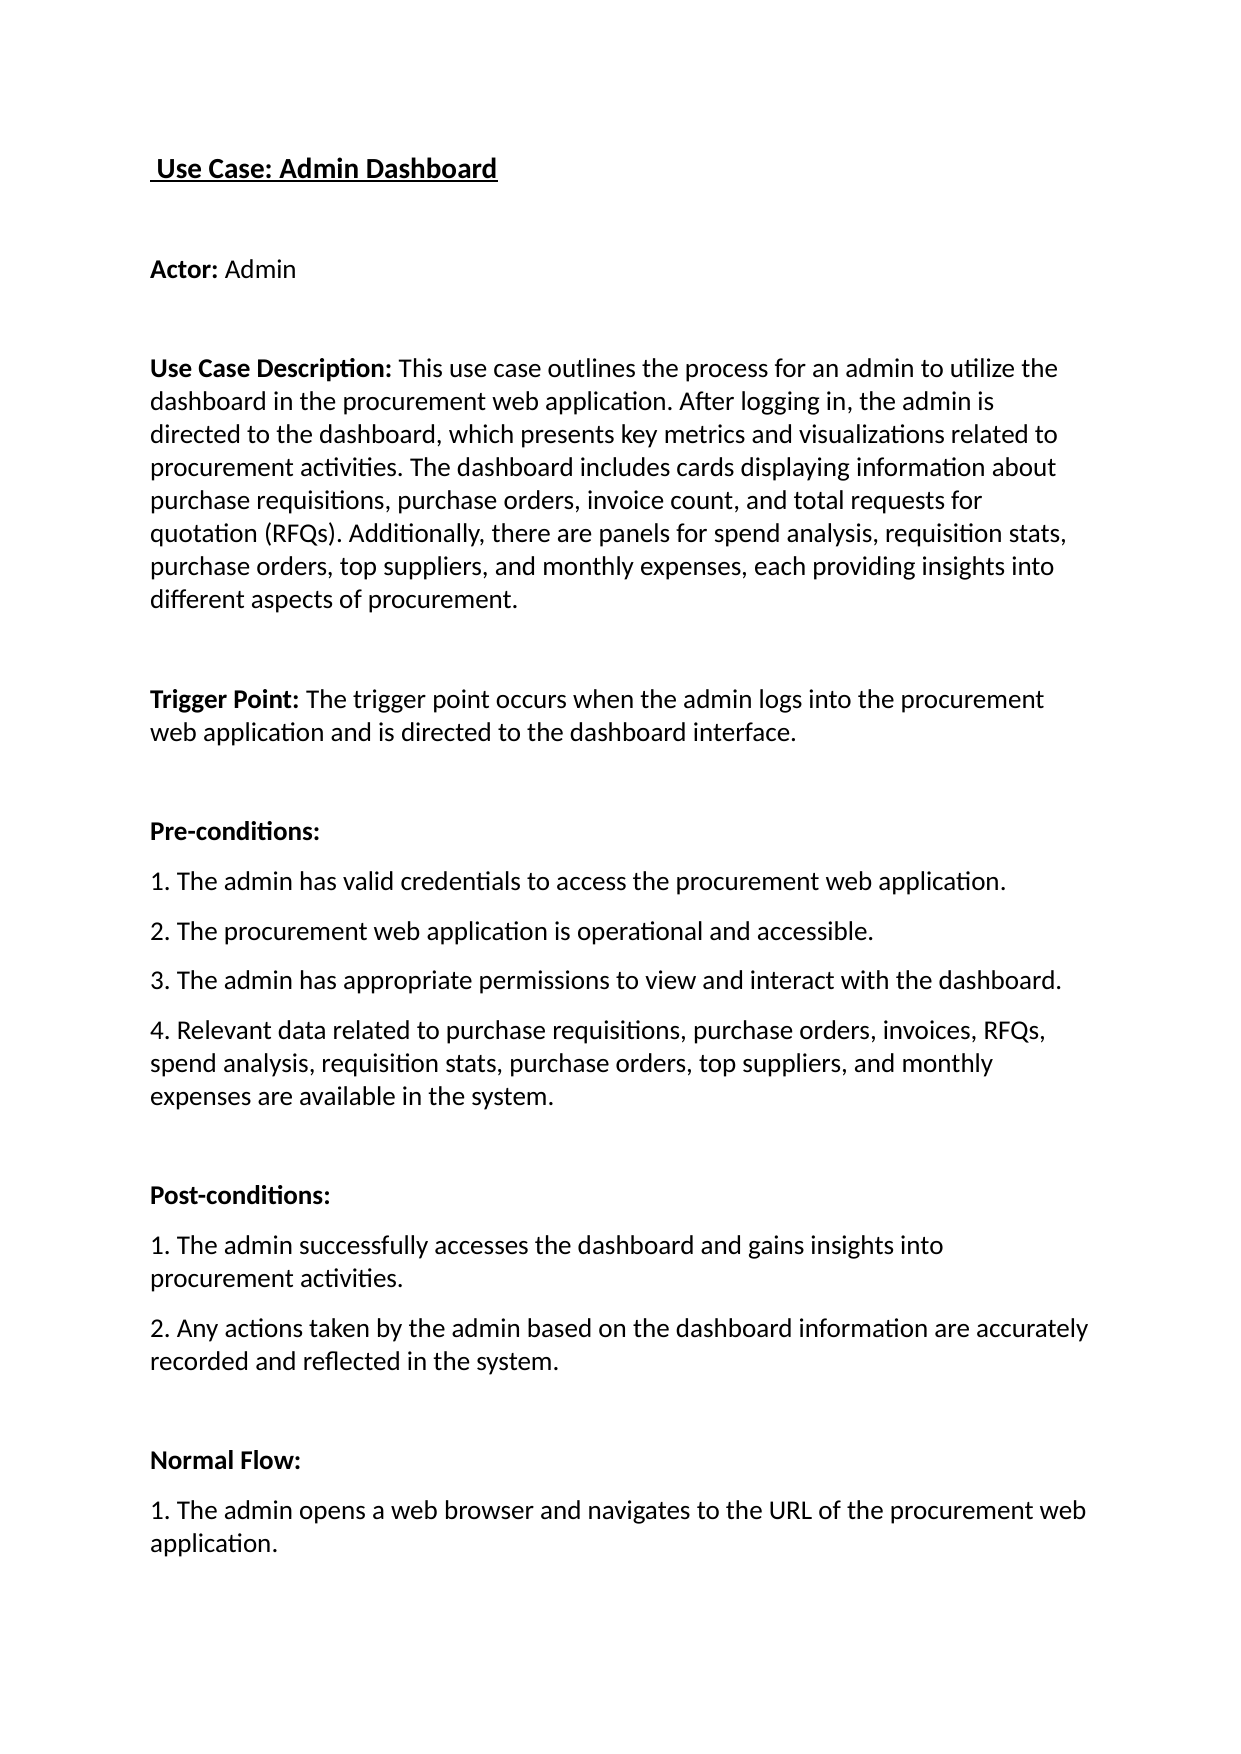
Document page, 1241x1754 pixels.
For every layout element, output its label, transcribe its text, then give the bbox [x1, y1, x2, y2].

text 2. Any actions taken by the admin based on the dashboard information are accurately recorded and reflected in the system. [150, 1311, 1090, 1377]
text Use Case Description: This use case outlines the process for an admin to utilize the dashboard in the procurement web application. After logging in, the admin is directed to the dashboard, which presents key metrics and visualizations related to procurement activities. The dashboard includes cards displaying information about purchase requisitions, purchase orders, invoice count, and total requests for quotation (RFQs). Additionally, there are panels for spend analysis, requisition stats, purchase orders, top suppliers, and monthly expenses, each providing insights into different aspects of procurement. [150, 351, 1090, 616]
text Actor: Admin [150, 252, 1090, 285]
text Use Case: Admin Dashboard [150, 150, 1090, 186]
text 1. The admin opens a web browser and navigates to the URL of the procurement web application. [150, 1493, 1090, 1559]
text Pre-conditions: [150, 814, 1090, 847]
text 1. The admin successfully accesses the dashboard and gains insights into procurement activities. [150, 1228, 1090, 1294]
text 1. The admin has valid credentials to access the procurement web application. [150, 864, 1090, 897]
text Trigger Point: The trigger point occurs when the admin logs into the procurement web application and is directed to the dashboard interface. [150, 682, 1090, 748]
text 3. The admin has appropriate permissions to view and interact with the dashboard. [150, 963, 1090, 996]
text 2. The procurement web application is operational and accessible. [150, 914, 1090, 947]
text 4. Relevant data related to purchase requisitions, purchase orders, invoices, RFQs, spend analysis, requisition stats, purchase orders, top suppliers, and monthly expenses are available in the system. [150, 1013, 1090, 1112]
text Normal Flow: [150, 1443, 1090, 1476]
text Post-conditions: [150, 1178, 1090, 1211]
